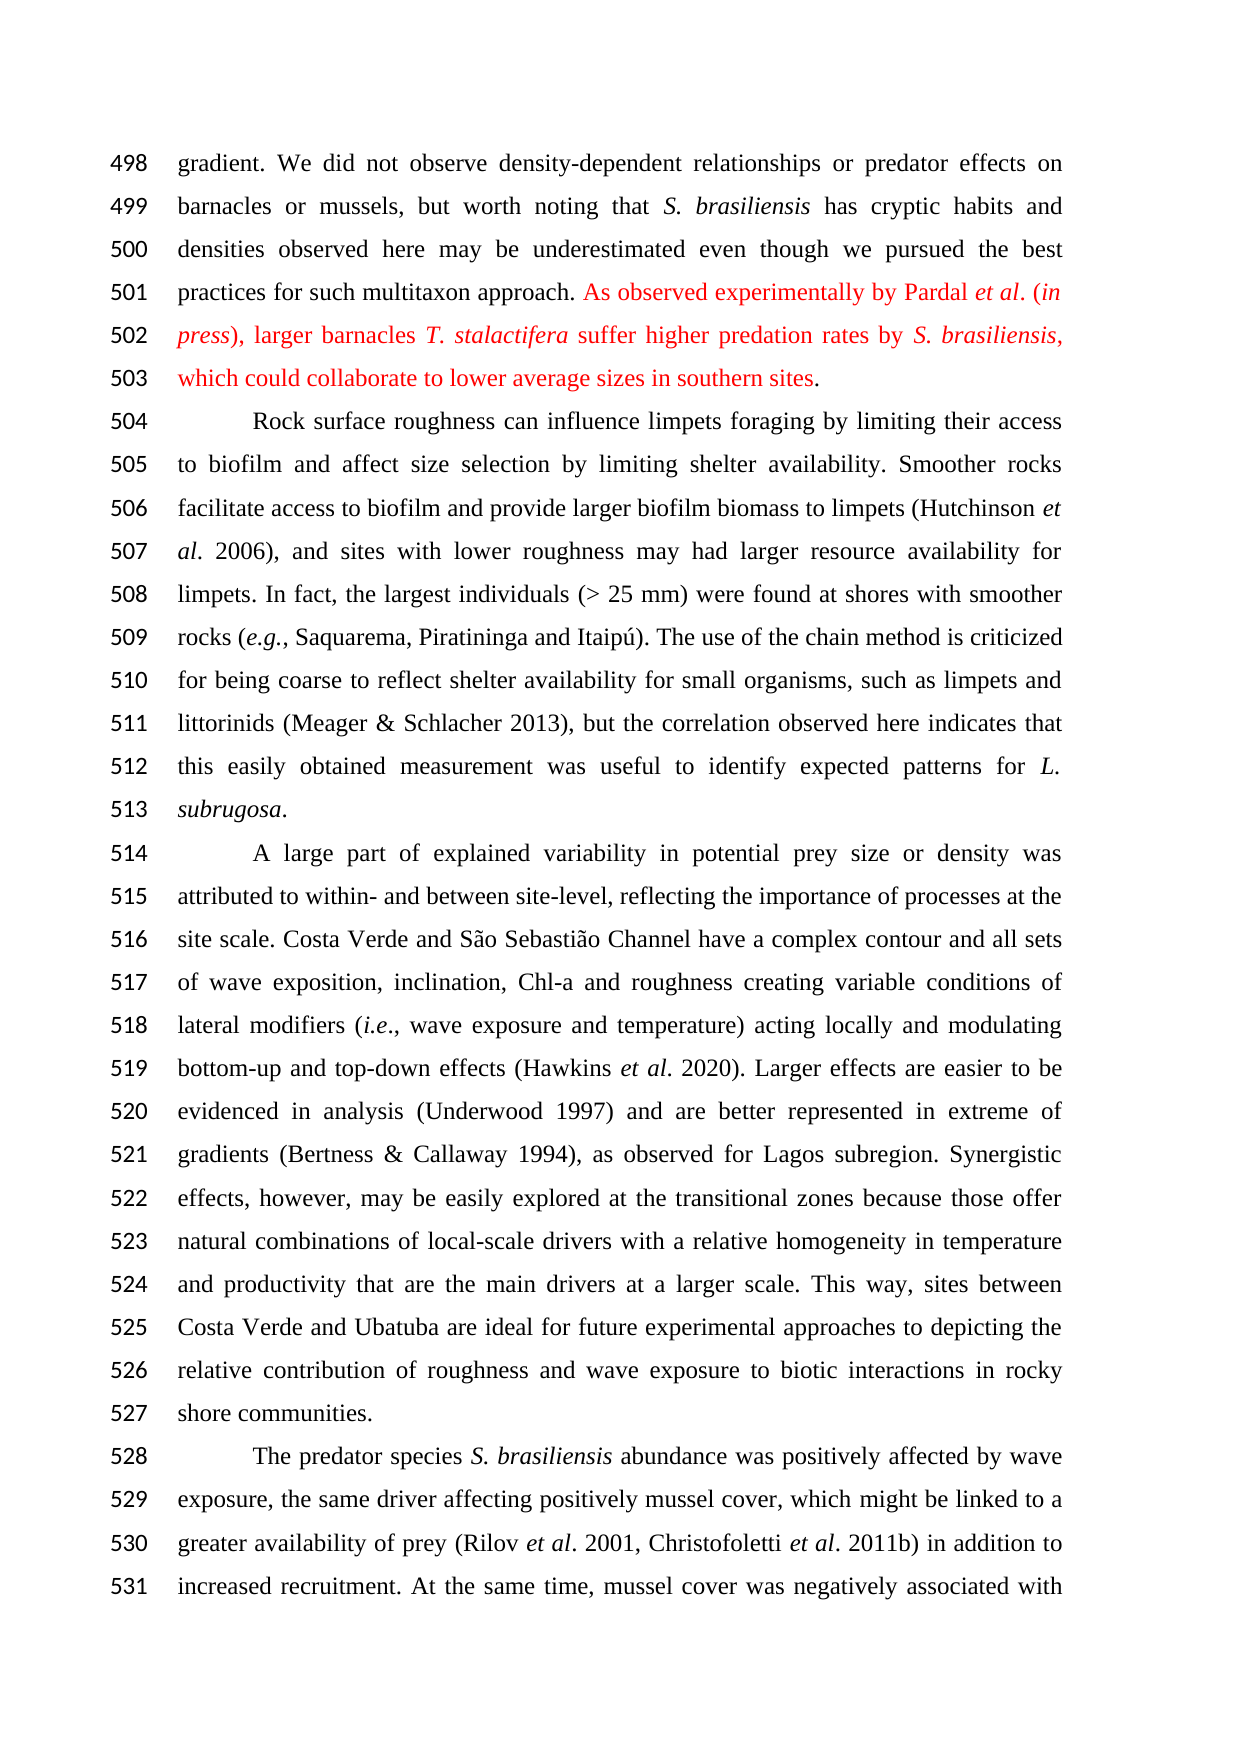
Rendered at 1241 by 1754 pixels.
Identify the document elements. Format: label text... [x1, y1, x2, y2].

text A large part of explained variability in potential prey size or density was attributed to within- and between site-level, reflecting the importance of processes at the site scale. Costa Verde and São Sebastião Channel have a complex contour and all sets of wave exposition, inclination, Chl-a and roughness creating variable conditions of lateral modifiers (i.e., wave exposure and temperature) acting locally and modulating bottom-up and top-down effects (Hawkins et al. 2020). Larger effects are easier to be evidenced in analysis (Underwood 1997) and are better represented in extreme of gradients (Bertness & Callaway 1994), as observed for Lagos subregion. Synergistic effects, however, may be easily explored at the transitional zones because those offer natural combinations of local-scale drivers with a relative homogeneity in temperature and productivity that are the main drivers at a larger scale. This way, sites between Costa Verde and Ubatuba are ideal for future experimental approaches to depicting the relative contribution of roughness and wave exposure to biotic interactions in rocky shore communities. [177, 838, 1063, 1427]
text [177, 148, 1063, 392]
text Rock surface roughness can influence limpets foraging by limiting their access to biofilm and affect size selection by limiting shelter availability. Smoother rocks facilitate access to biofilm and provide larger biofilm biomass to limpets (Hutchinson et al. 2006), and sites with lower roughness may had larger resource availability for limpets. In fact, the largest individuals (> 25 mm) were found at shores with smoother rocks (e.g., Saquarema, Piratininga and Itaipú). The use of the chain method is criticized for being coarse to reflect shelter availability for small organisms, such as limpets and littorinids (Meager & Schlacher 2013), but the correlation observed here indicates that this easily obtained measurement was useful to identify expected patterns for L. subrugosa. [177, 406, 1063, 823]
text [177, 1441, 1063, 1599]
